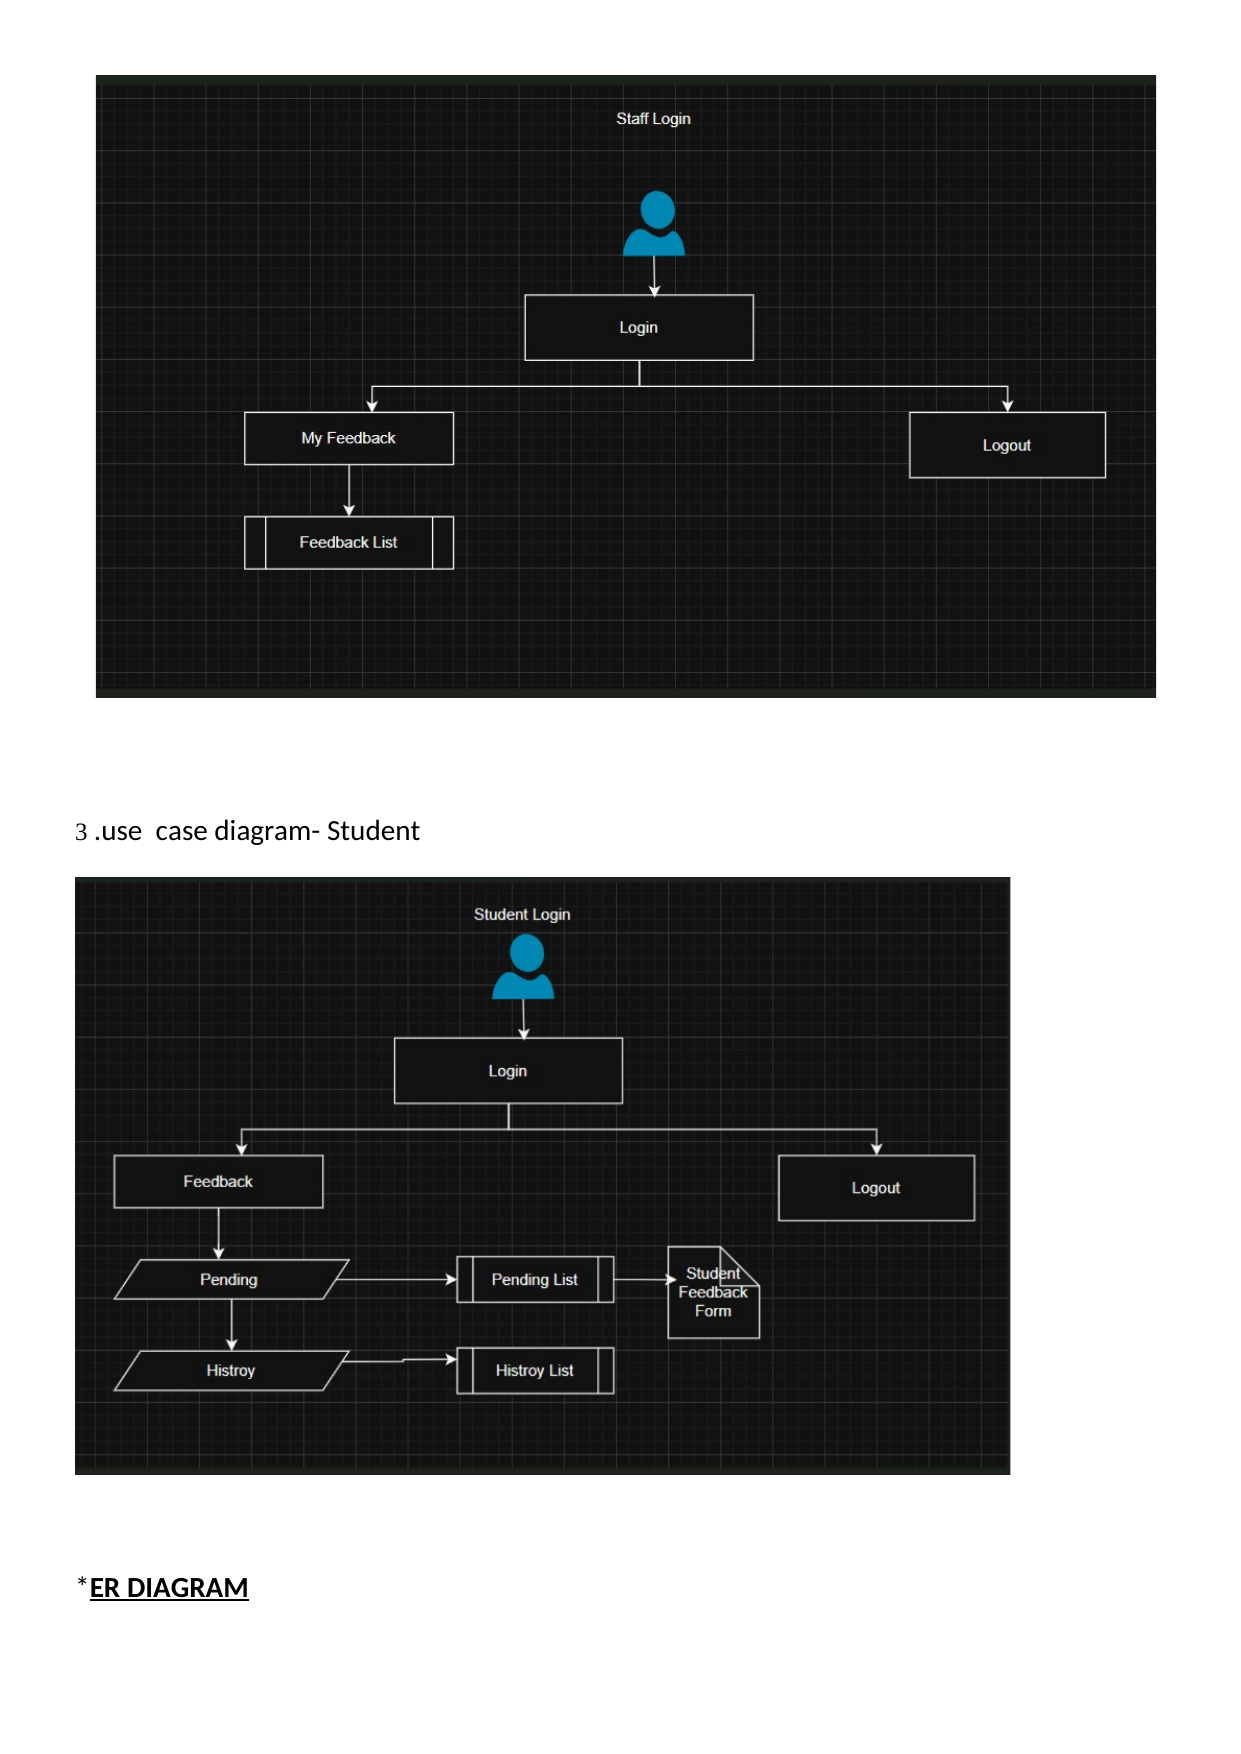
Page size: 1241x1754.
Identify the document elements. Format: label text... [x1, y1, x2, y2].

picture [75, 877, 1011, 1475]
picture [95, 75, 1157, 698]
text 3 .use case diagram- Student [75, 812, 1203, 848]
text *ER DIAGRAM [75, 1569, 1203, 1604]
